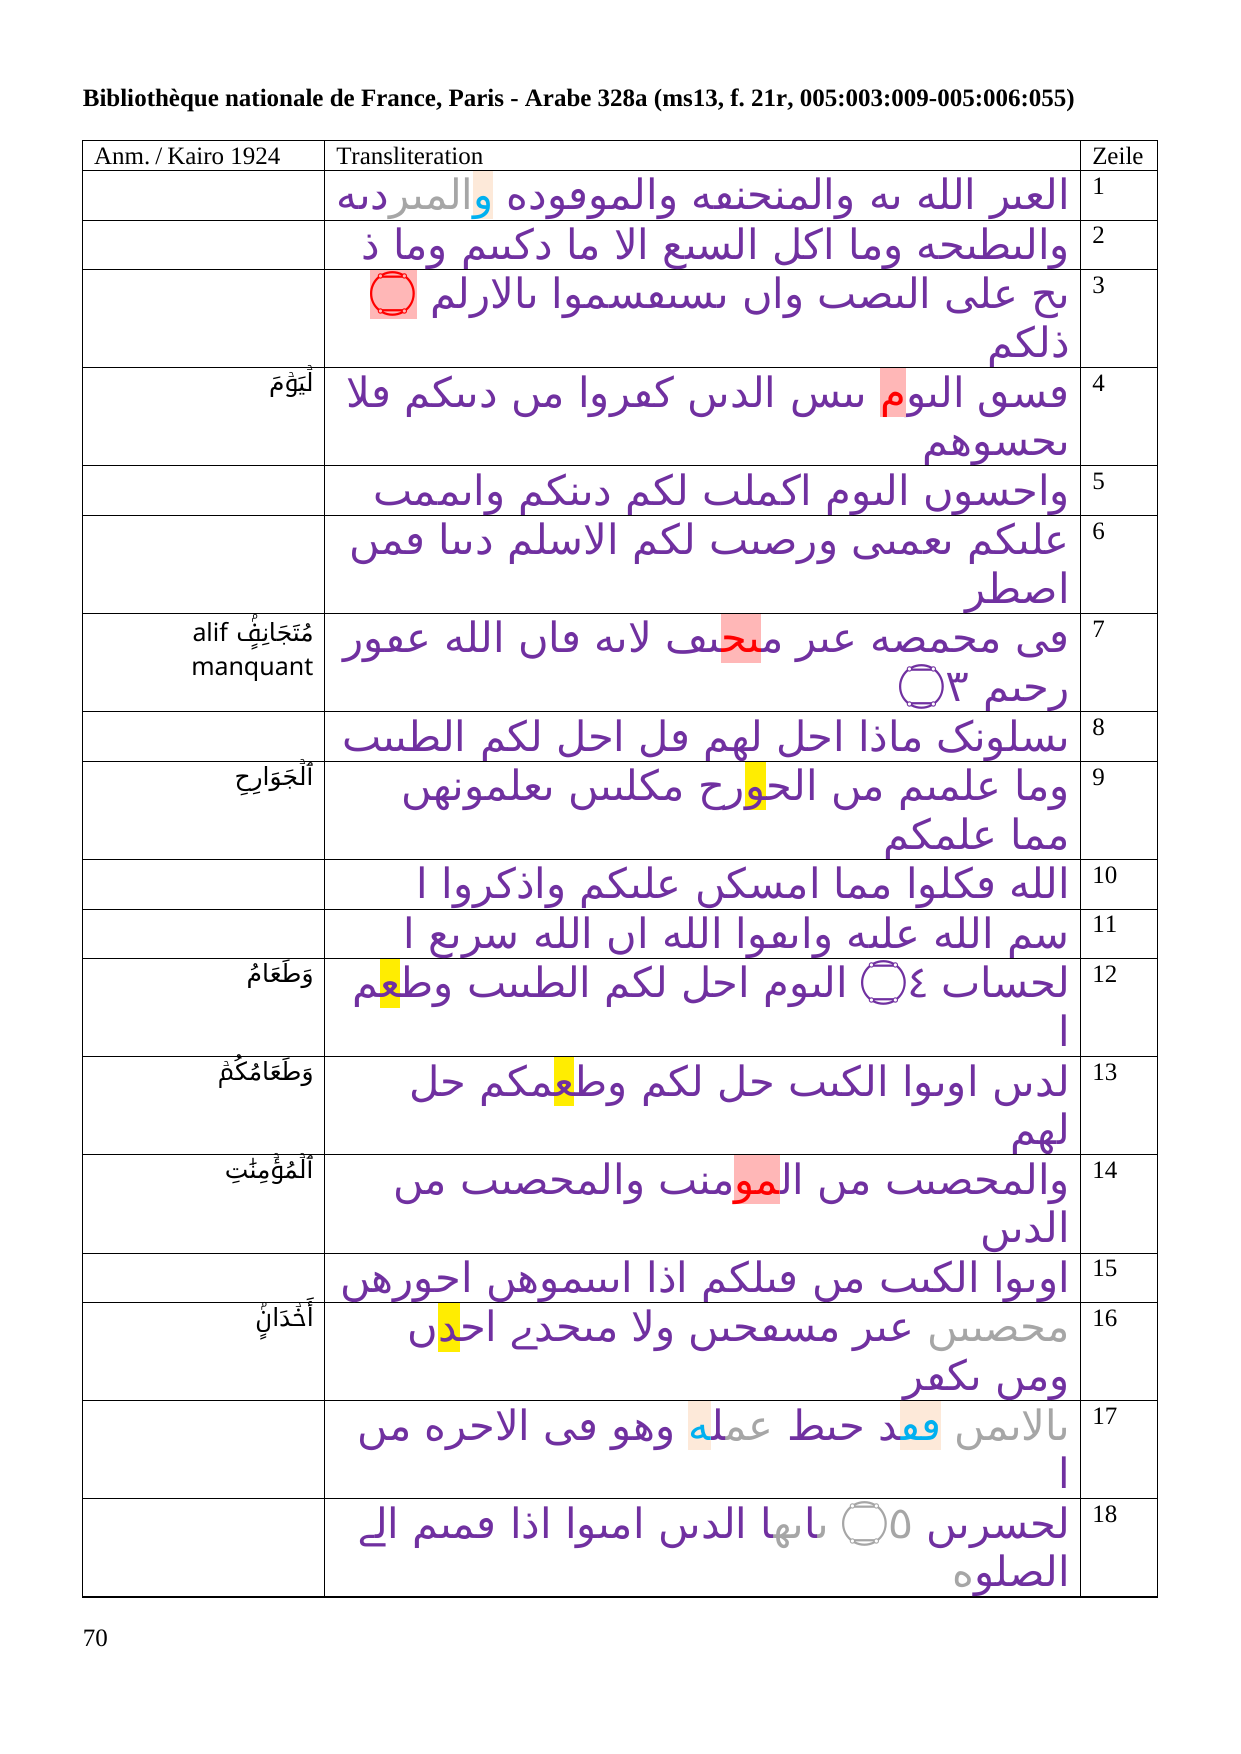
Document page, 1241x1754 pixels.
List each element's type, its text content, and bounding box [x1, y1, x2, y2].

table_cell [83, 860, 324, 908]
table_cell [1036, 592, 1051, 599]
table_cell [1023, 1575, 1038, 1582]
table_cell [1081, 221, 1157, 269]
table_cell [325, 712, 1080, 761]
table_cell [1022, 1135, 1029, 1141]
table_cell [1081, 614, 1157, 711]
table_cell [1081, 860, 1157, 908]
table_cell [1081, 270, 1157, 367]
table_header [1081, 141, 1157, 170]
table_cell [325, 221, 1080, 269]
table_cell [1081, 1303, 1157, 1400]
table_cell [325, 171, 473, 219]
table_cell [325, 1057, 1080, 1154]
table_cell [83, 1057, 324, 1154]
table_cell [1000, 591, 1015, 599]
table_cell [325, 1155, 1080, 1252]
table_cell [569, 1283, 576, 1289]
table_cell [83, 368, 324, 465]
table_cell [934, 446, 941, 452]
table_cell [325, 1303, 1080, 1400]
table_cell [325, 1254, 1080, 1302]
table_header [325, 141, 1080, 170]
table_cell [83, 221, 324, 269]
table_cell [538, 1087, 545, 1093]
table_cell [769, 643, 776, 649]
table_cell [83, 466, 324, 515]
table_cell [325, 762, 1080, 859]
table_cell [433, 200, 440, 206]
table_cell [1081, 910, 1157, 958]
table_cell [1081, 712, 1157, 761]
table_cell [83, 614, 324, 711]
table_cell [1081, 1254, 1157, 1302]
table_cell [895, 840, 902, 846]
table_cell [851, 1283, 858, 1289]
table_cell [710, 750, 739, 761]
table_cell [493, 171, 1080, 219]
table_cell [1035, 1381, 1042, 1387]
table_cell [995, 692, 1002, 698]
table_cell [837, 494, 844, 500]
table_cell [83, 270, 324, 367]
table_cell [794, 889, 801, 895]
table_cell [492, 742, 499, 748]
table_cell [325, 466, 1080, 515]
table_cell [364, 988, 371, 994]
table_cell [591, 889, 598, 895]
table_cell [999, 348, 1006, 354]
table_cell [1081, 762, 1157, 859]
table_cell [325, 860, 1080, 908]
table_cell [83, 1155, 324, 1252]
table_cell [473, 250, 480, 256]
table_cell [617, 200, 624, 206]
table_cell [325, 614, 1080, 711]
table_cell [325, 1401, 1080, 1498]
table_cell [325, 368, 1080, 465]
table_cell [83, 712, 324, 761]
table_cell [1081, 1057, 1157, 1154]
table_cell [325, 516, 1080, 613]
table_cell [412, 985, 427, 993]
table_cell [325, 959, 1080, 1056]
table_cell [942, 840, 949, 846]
subtitle Bibliothèque nationale de France, Paris - Arabe 328a (ms13, f. 21r, 005:003:009-005:006:055) [83, 83, 1157, 111]
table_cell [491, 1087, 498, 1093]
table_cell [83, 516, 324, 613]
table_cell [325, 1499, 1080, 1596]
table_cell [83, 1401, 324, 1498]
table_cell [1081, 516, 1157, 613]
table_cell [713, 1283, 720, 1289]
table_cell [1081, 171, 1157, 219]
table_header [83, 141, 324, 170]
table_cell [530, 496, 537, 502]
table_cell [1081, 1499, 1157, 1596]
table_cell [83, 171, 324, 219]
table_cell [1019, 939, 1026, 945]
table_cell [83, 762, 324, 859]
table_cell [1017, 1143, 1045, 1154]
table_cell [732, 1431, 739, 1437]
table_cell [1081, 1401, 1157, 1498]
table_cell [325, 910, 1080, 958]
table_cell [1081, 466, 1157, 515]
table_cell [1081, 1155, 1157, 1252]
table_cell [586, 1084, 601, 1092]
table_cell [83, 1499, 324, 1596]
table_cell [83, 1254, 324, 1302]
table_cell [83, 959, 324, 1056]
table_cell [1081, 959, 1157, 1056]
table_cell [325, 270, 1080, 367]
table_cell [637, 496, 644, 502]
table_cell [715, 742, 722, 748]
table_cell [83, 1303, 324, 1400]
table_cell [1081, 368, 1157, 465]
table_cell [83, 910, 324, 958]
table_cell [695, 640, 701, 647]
